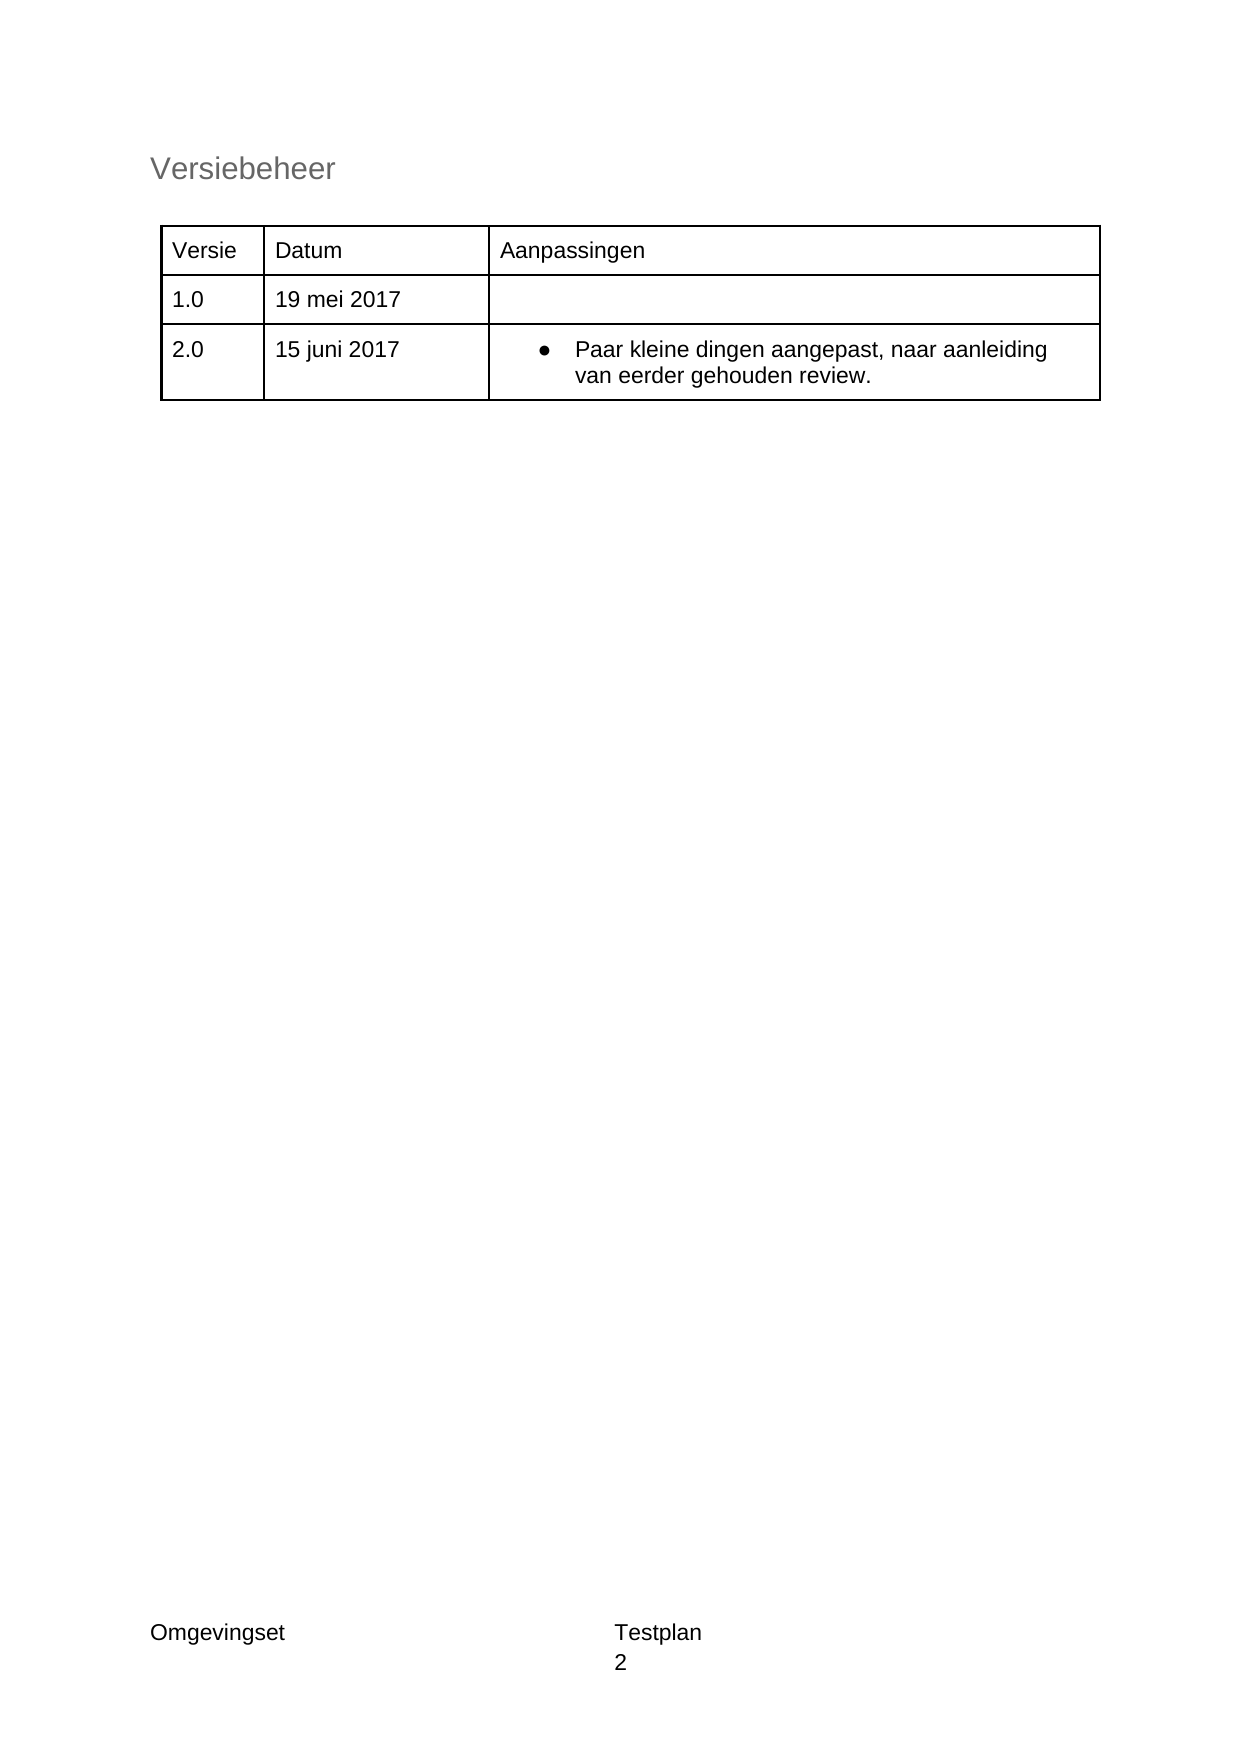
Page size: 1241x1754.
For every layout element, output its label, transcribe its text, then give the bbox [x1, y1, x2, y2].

subtitle Versiebeheer [150, 150, 1090, 186]
table_cell [490, 276, 1099, 323]
table_header Datum [265, 227, 488, 274]
table_cell 2.0 [163, 325, 263, 399]
table_cell 19 mei 2017 [265, 276, 488, 323]
table_cell 15 juni 2017 [265, 325, 488, 399]
table_cell Paar kleine dingen aangepast, naar aanleiding van eerder gehouden review. [490, 325, 1099, 399]
table_header Aanpassingen [490, 227, 1099, 274]
table_header Versie [163, 227, 263, 274]
table_cell 1.0 [163, 276, 263, 323]
